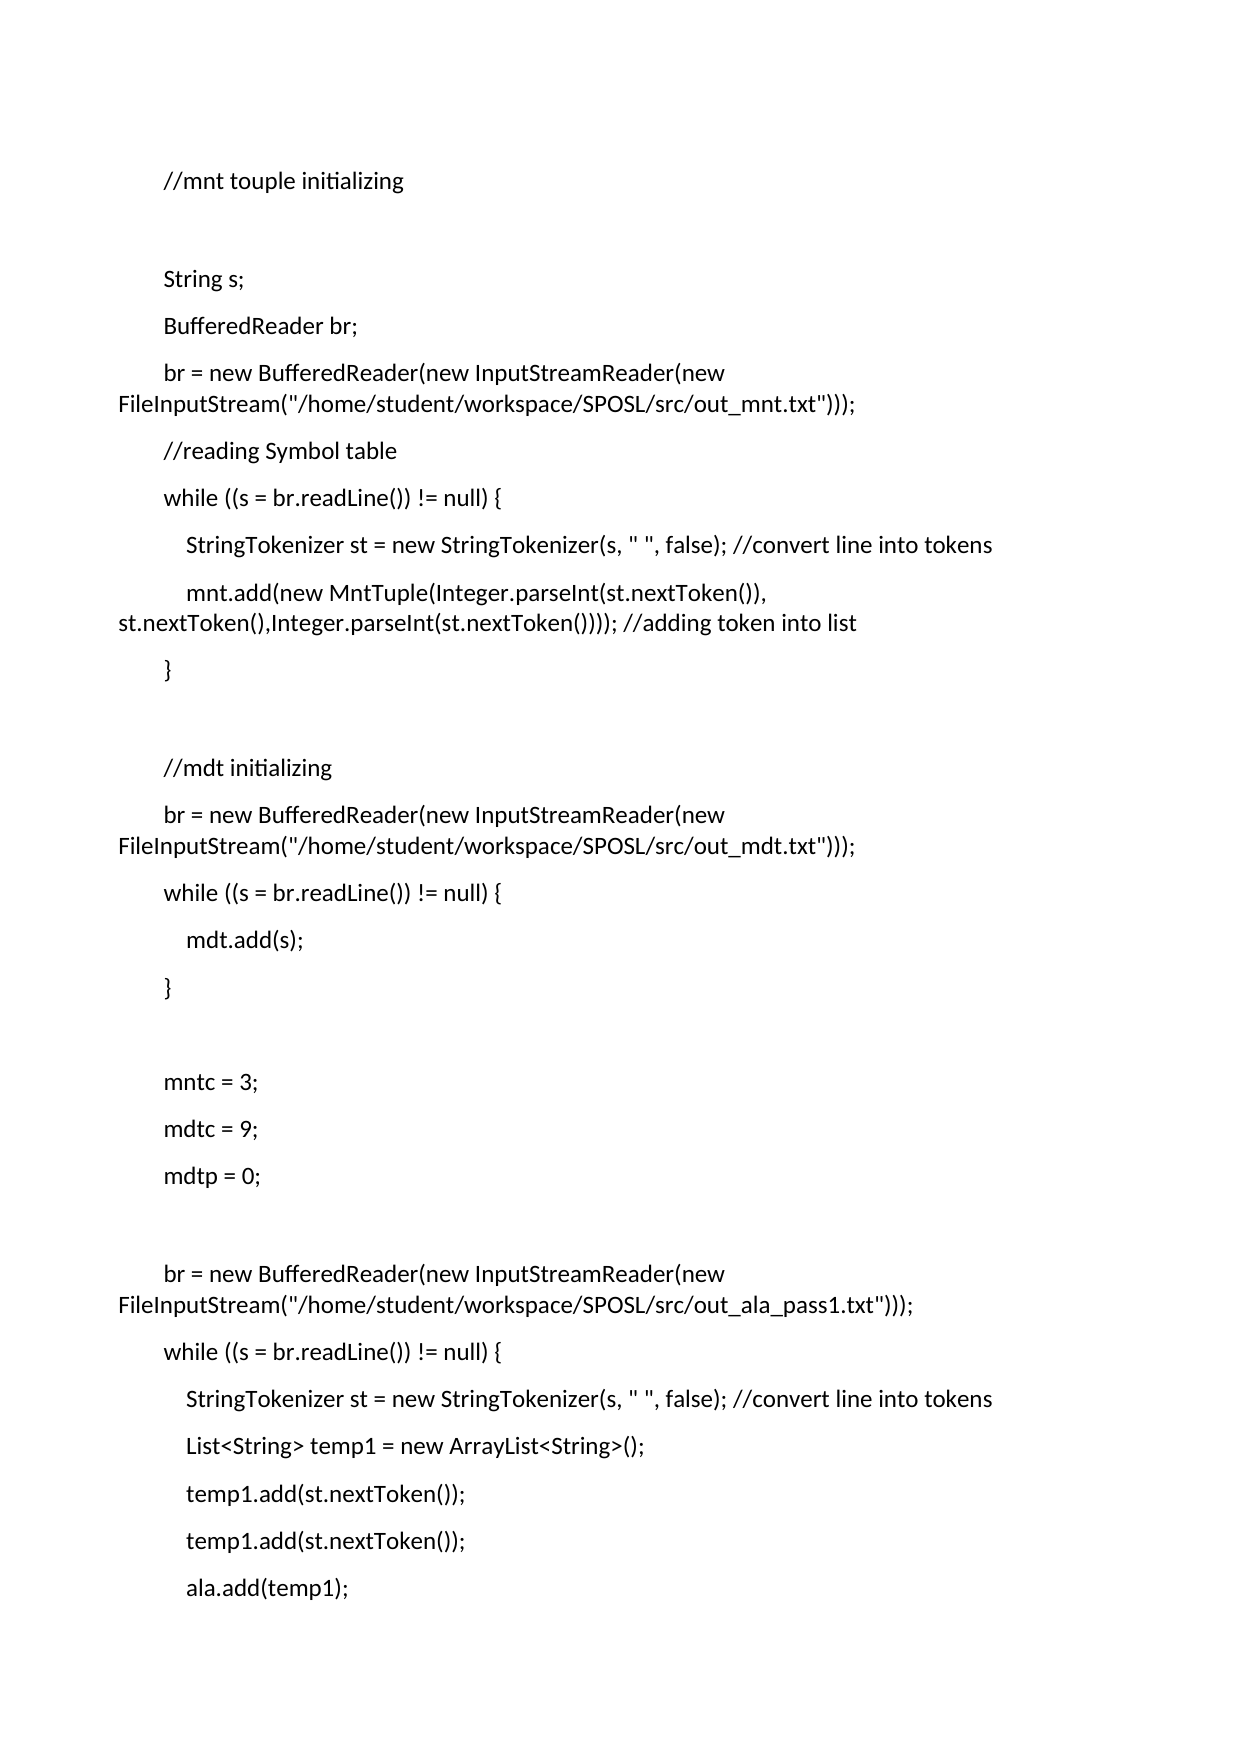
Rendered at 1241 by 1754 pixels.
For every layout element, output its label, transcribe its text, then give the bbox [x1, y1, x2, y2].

text StringTokenizer st = new StringTokenizer(s, " ", false); //convert line into tokens [118, 530, 1122, 560]
text while ((s = br.readLine()) != null) { [118, 877, 1122, 908]
text //mnt touple initializing [118, 165, 1122, 196]
text while ((s = br.readLine()) != null) { [118, 482, 1122, 513]
text br = new BufferedReader(new InputStreamReader(new FileInputStream("/home/student/workspace/SPOSL/src/out_mnt.txt"))); [118, 358, 1122, 419]
text temp1.add(st.nextToken()); [118, 1525, 1122, 1555]
text } [118, 972, 1122, 1002]
text mdtp = 0; [118, 1161, 1122, 1191]
text mdt.add(s); [118, 924, 1122, 955]
text StringTokenizer st = new StringTokenizer(s, " ", false); //convert line into tokens [118, 1383, 1122, 1414]
text String s; [118, 263, 1122, 294]
text //mdt initializing [118, 752, 1122, 783]
text while ((s = br.readLine()) != null) { [118, 1336, 1122, 1367]
text //reading Symbol table [118, 435, 1122, 466]
text mdtc = 9; [118, 1113, 1122, 1144]
text br = new BufferedReader(new InputStreamReader(new FileInputStream("/home/student/workspace/SPOSL/src/out_mdt.txt"))); [118, 800, 1122, 861]
text mntc = 3; [118, 1066, 1122, 1097]
text mnt.add(new MntTuple(Integer.parseInt(st.nextToken()), st.nextToken(),Integer.parseInt(st.nextToken()))); //adding token into list [118, 577, 1122, 638]
text temp1.add(st.nextToken()); [118, 1478, 1122, 1508]
text } [118, 654, 1122, 685]
text BufferedReader br; [118, 310, 1122, 341]
text List<String> temp1 = new ArrayList<String>(); [118, 1431, 1122, 1461]
text br = new BufferedReader(new InputStreamReader(new FileInputStream("/home/student/workspace/SPOSL/src/out_ala_pass1.txt"))); [118, 1258, 1122, 1319]
text ala.add(temp1); [118, 1572, 1122, 1603]
